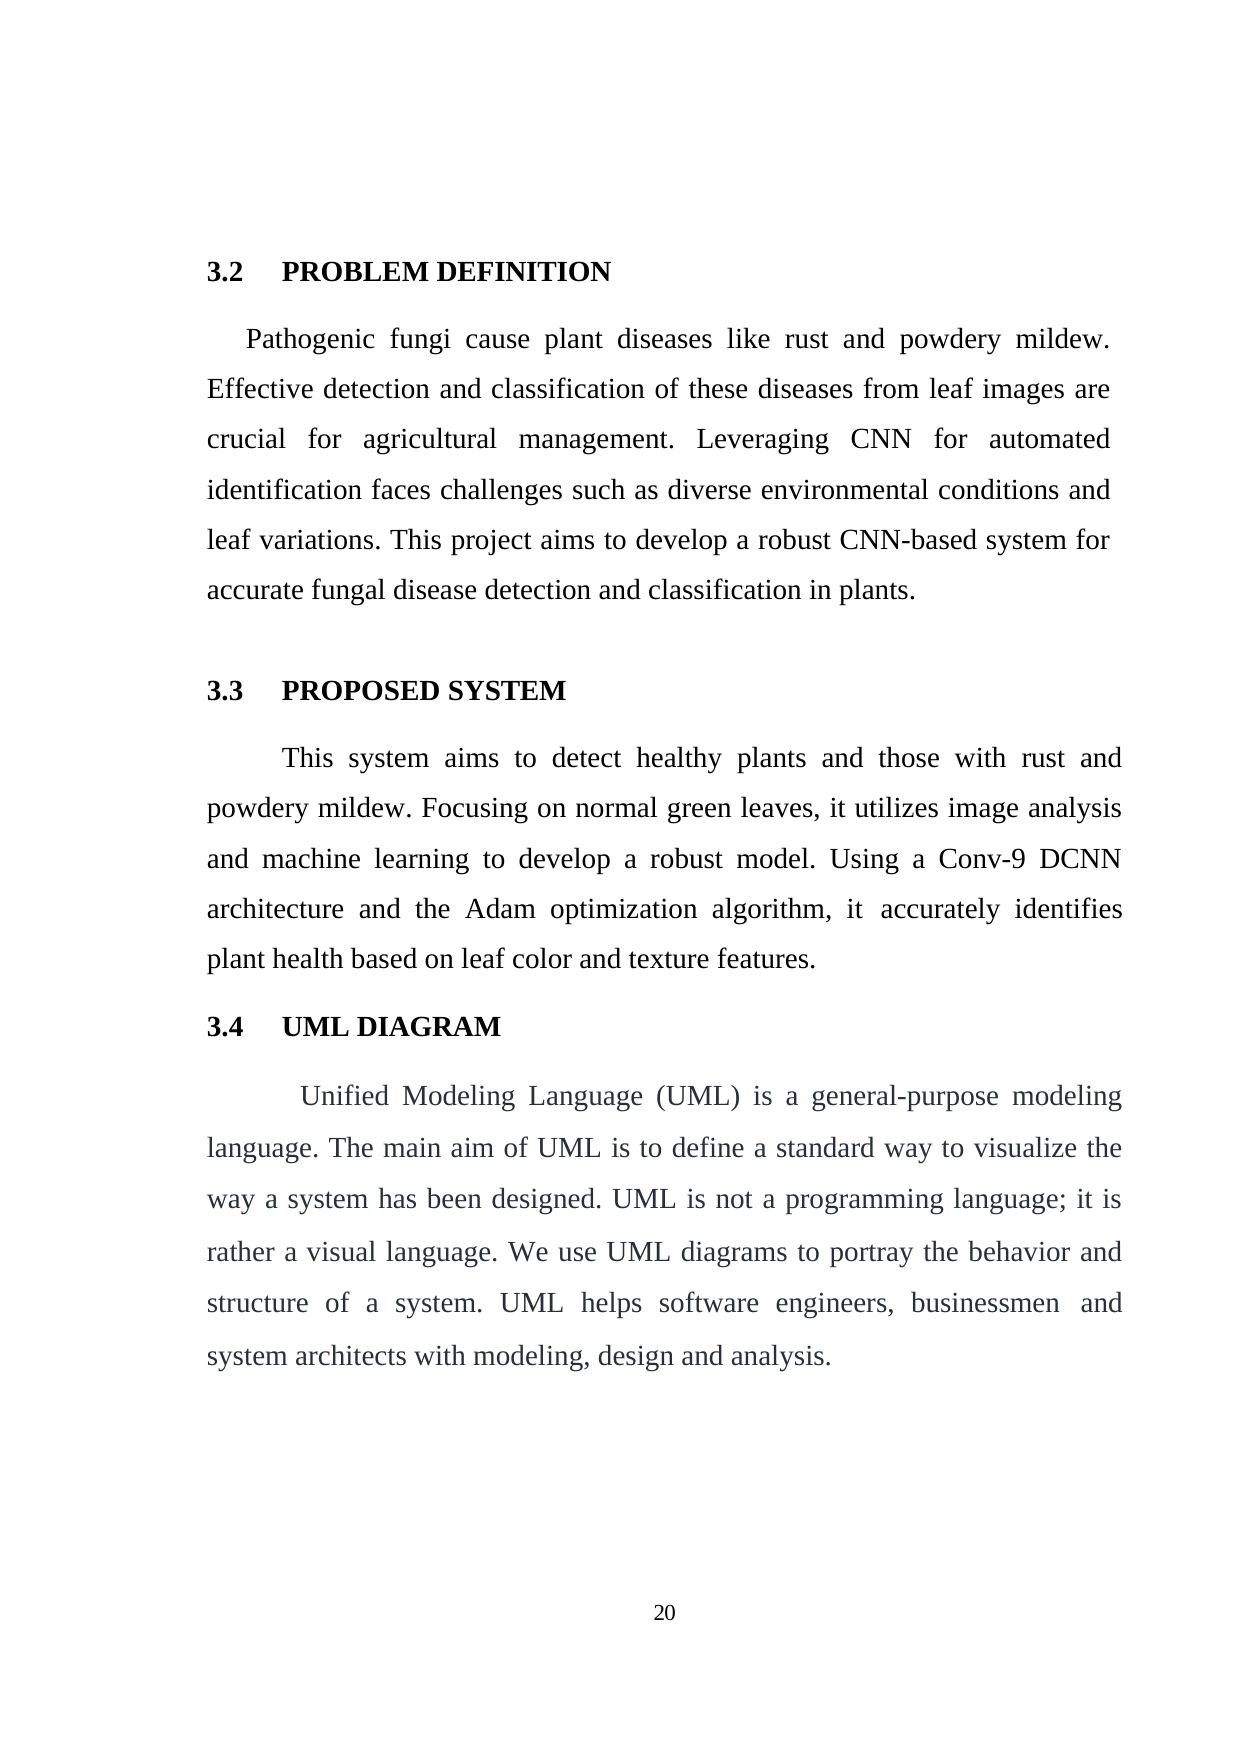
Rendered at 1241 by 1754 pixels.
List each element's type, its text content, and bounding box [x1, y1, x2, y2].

subtitle PROPOSED SYSTEM [207, 673, 1173, 707]
text Unified Modeling Language (UML) is a general-purpose modeling language. The main aim of UML is to define a standard way to visualize the way a system has been designed. UML is not a programming language; it is rather a visual language. We use UML diagrams to portray the behavior and structure of a system. UML helps software engineers, businessmen and system architects with modeling, design and analysis. [207, 1078, 1123, 1371]
text This system aims to detect healthy plants and those with rust and powdery mildew. Focusing on normal green leaves, it utilizes image analysis and machine learning to develop a robust model. Using a Conv-9 DCNN architecture and the Adam optimization algorithm, it accurately identifies plant health based on leaf color and texture features. [207, 740, 1123, 975]
subtitle PROBLEM DEFINITION [207, 254, 1173, 288]
text Pathogenic fungi cause plant diseases like rust and powdery mildew. Effective detection and classification of these diseases from leaf images are crucial for agricultural management. Leveraging CNN for automated identification faces challenges such as diverse environmental conditions and leaf variations. This project aims to develop a robust CNN-based system for accurate fungal disease detection and classification in plants. [207, 321, 1111, 606]
subtitle UML DIAGRAM [207, 1009, 1173, 1043]
